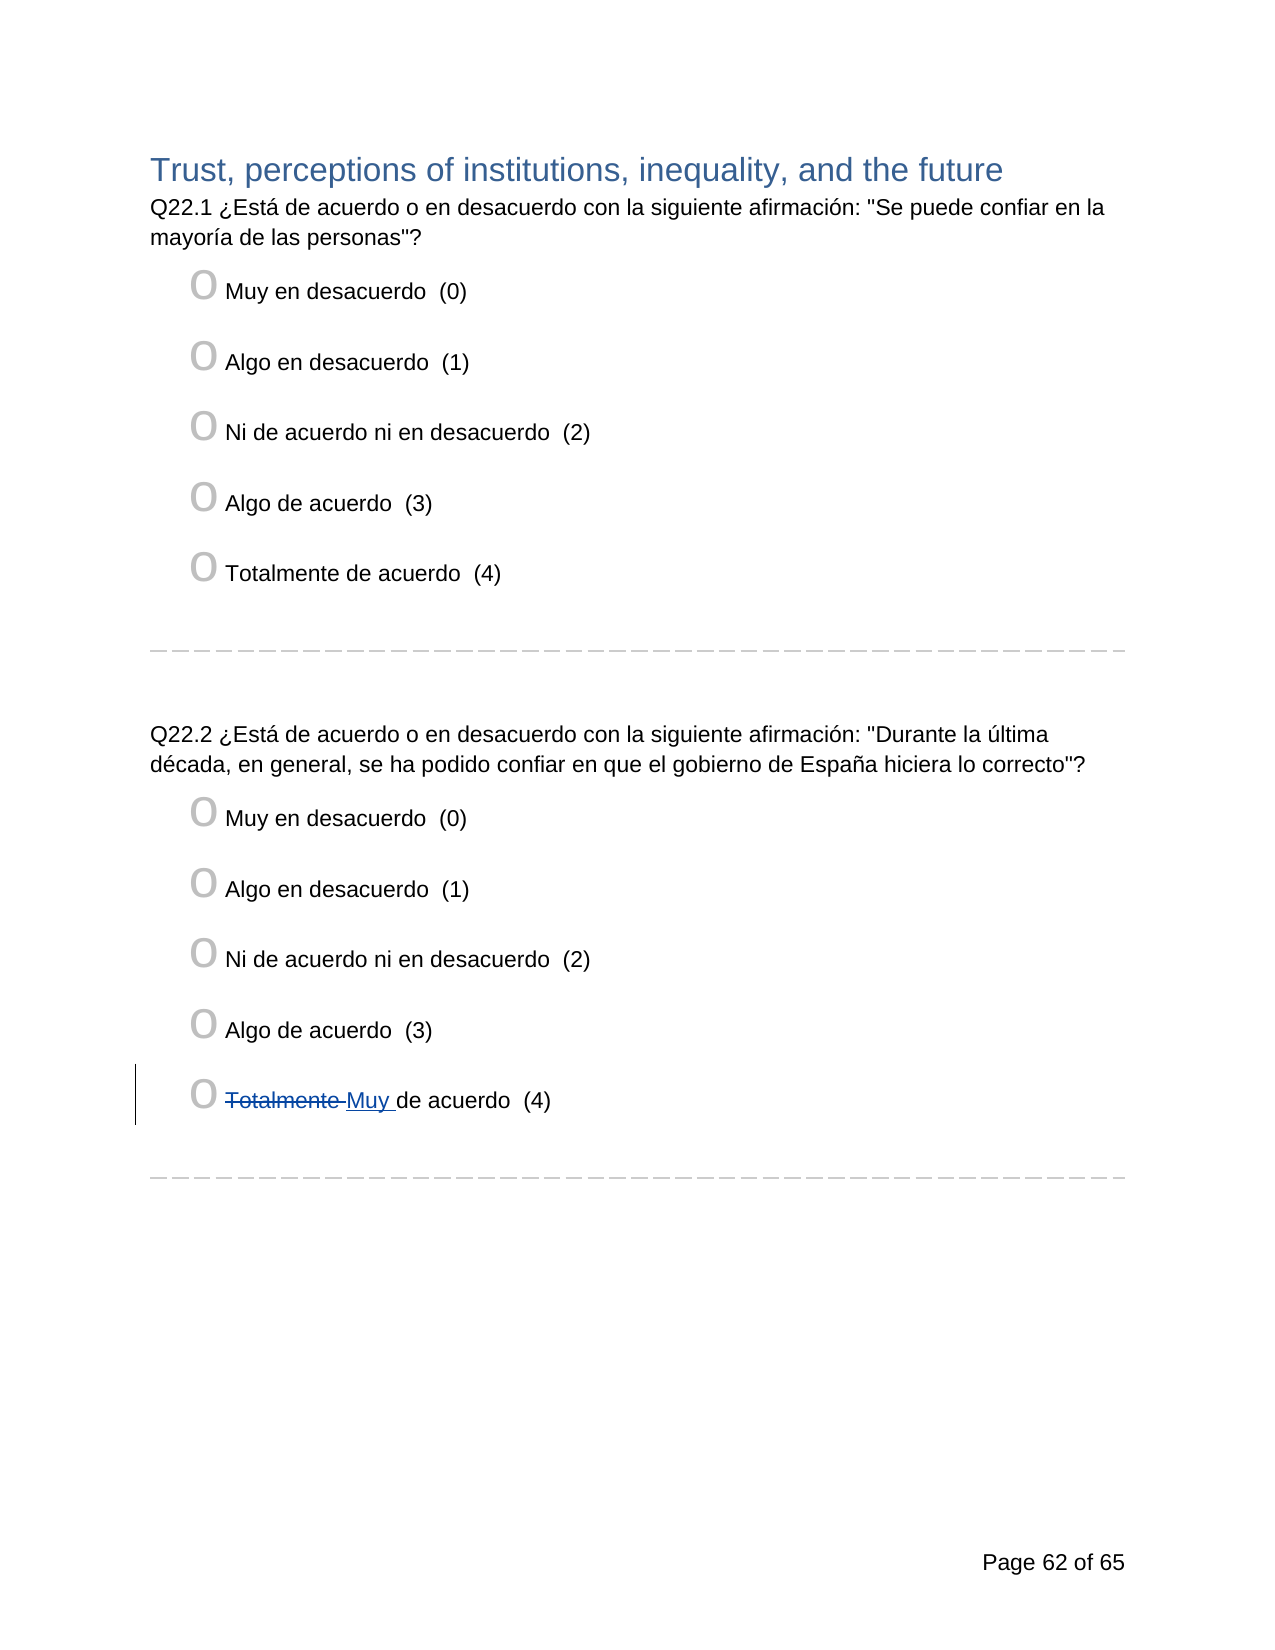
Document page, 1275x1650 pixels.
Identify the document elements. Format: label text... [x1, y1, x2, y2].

list Ni de acuerdo ni en desacuerdo (2) [187, 922, 1125, 984]
list Algo de acuerdo (3) [187, 466, 1125, 527]
list Algo en desacuerdo (1) [187, 852, 1125, 913]
list Totalmente de acuerdo (4) [187, 537, 1125, 598]
subtitle Trust, perceptions of institutions, inequality, and the future [150, 150, 1125, 188]
list Ni de acuerdo ni en desacuerdo (2) [187, 396, 1125, 457]
text Q22.2 ¿Está de acuerdo o en desacuerdo con la siguiente afirmación: "Durante la última década, en general, se ha podido confiar en que el gobierno de España hiciera lo correcto"? [150, 721, 1125, 778]
list de acuerdo (4) [187, 1063, 1125, 1125]
list Algo de acuerdo (3) [187, 993, 1125, 1054]
text Q22.1 ¿Está de acuerdo o en desacuerdo con la siguiente afirmación: "Se puede confiar en la mayoría de las personas"? [150, 194, 1125, 251]
list Algo en desacuerdo (1) [187, 325, 1125, 386]
list Muy en desacuerdo (0) [187, 781, 1125, 843]
list Muy en desacuerdo (0) [187, 254, 1125, 316]
